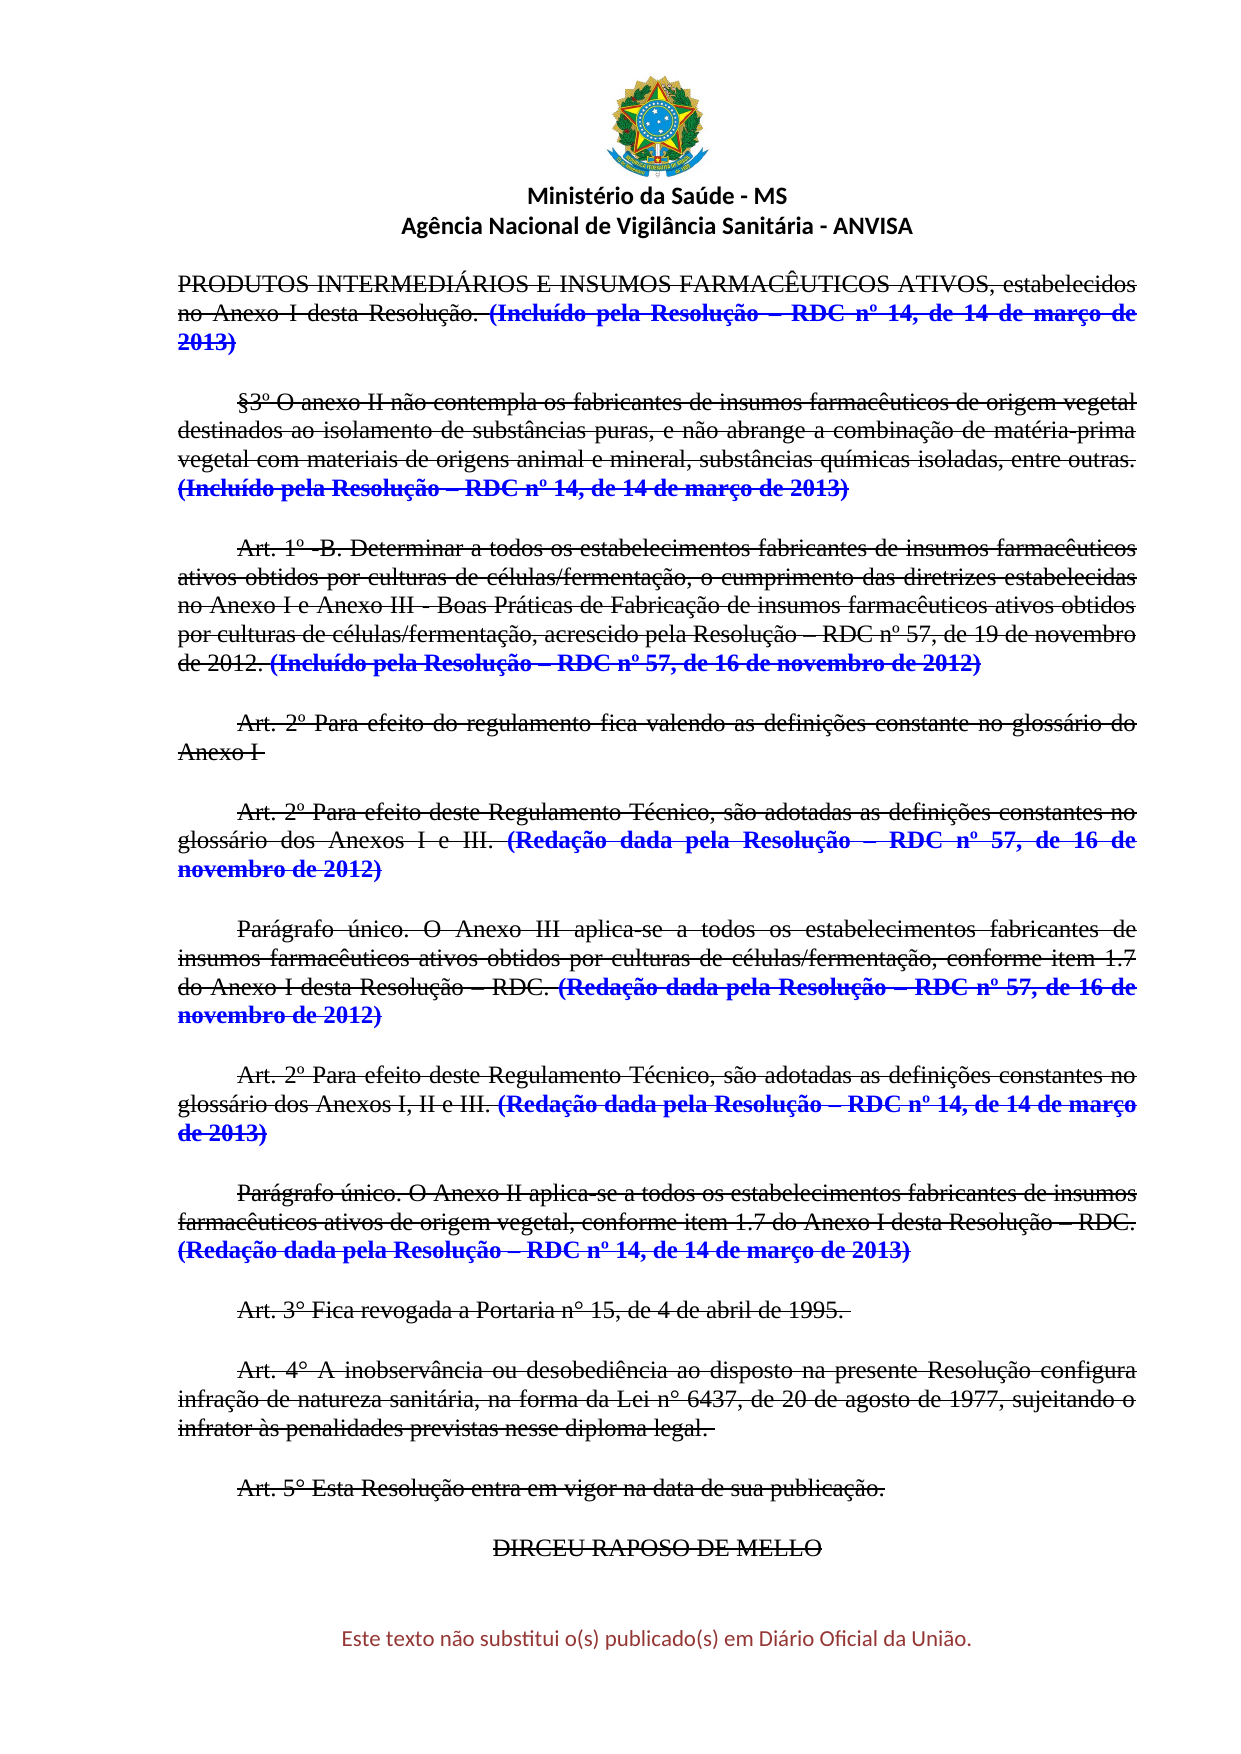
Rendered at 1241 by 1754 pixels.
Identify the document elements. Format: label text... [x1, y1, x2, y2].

text Art. 2º Para efeito do regulamento fica valendo as definições constante no glossário do Anexo I [177, 708, 1137, 765]
text Art. 2º Para efeito deste Regulamento Técnico, são adotadas as definições constantes no glossário dos Anexos I, II e III. (Redação dada pela Resolução – RDC nº 14, de 14 de março de 2013) [177, 1060, 1137, 1105]
picture [603, 73, 712, 180]
text Art. 2º Para efeito deste Regulamento Técnico, são adotadas as definições constantes no glossário dos Anexos I e III. (Redação dada pela Resolução – RDC nº 57, de 16 de novembro de 2012) [177, 797, 1137, 841]
text Art. 5° Esta Resolução entra em vigor na data de sua publicação. [177, 1473, 1137, 1502]
text Art. 4° A inobservância ou desobediência ao disposto na presente Resolução configura infração de natureza sanitária, na forma da Lei n° 6437, de 20 de agosto de 1977, sujeitando o infrator às penalidades previstas nesse diploma legal. [177, 1355, 1137, 1442]
text Parágrafo único. O Anexo III aplica-se a todos os estabelecimentos fabricantes de insumos farmacêuticos ativos obtidos por culturas de células/fermentação, conforme item 1.7 do Anexo I desta Resolução – RDC. (Redação dada pela Resolução – RDC nº 57, de 16 de novembro de 2012) [177, 988, 1137, 1029]
text Art. 2º Para efeito deste Regulamento Técnico, são adotadas as definições constantes no glossário dos Anexos I e III. (Redação dada pela Resolução – RDC nº 57, de 16 de novembro de 2012) [177, 842, 1137, 883]
text Art. 3° Fica revogada a Portaria n° 15, de 4 de abril de 1995. [177, 1295, 1137, 1324]
text DIRCEU RAPOSO DE MELLO [177, 1533, 1137, 1562]
text §3º O anexo II não contempla os fabricantes de insumos farmacêuticos de origem vegetal destinados ao isolamento de substâncias puras, e não abrange a combinação de matéria-prima vegetal com materiais de origens animal e mineral, substâncias químicas isoladas, entre outras. (Incluído pela Resolução – RDC nº 14, de 14 de março de 2013) [177, 387, 1137, 502]
text Parágrafo único. O Anexo II aplica-se a todos os estabelecimentos fabricantes de insumos farmacêuticos ativos de origem vegetal, conforme item 1.7 do Anexo I desta Resolução – RDC. (Redação dada pela Resolução – RDC nº 14, de 14 de março de 2013) [177, 1178, 1137, 1264]
text Parágrafo único. O Anexo III aplica-se a todos os estabelecimentos fabricantes de insumos farmacêuticos ativos obtidos por culturas de células/fermentação, conforme item 1.7 do Anexo I desta Resolução – RDC. (Redação dada pela Resolução – RDC nº 57, de 16 de novembro de 2012) [177, 914, 1137, 987]
text Art. 1º -B. Determinar a todos os estabelecimentos fabricantes de insumos farmacêuticos ativos obtidos por culturas de células/fermentação, o cumprimento das diretrizes estabelecidas no Anexo I e Anexo III - Boas Práticas de Fabricação de insumos farmacêuticos ativos obtidos por culturas de células/fermentação, acrescido pela Resolução – RDC nº 57, de 19 de novembro de 2012. (Incluído pela Resolução – RDC nº 57, de 16 de novembro de 2012) [177, 533, 1137, 577]
text Art. 1º -B. Determinar a todos os estabelecimentos fabricantes de insumos farmacêuticos ativos obtidos por culturas de células/fermentação, o cumprimento das diretrizes estabelecidas no Anexo I e Anexo III - Boas Práticas de Fabricação de insumos farmacêuticos ativos obtidos por culturas de células/fermentação, acrescido pela Resolução – RDC nº 57, de 19 de novembro de 2012. (Incluído pela Resolução – RDC nº 57, de 16 de novembro de 2012) [177, 578, 1137, 677]
text Art. 2º Para efeito deste Regulamento Técnico, são adotadas as definições constantes no glossário dos Anexos I, II e III. (Redação dada pela Resolução – RDC nº 14, de 14 de março de 2013) [177, 1106, 1137, 1147]
